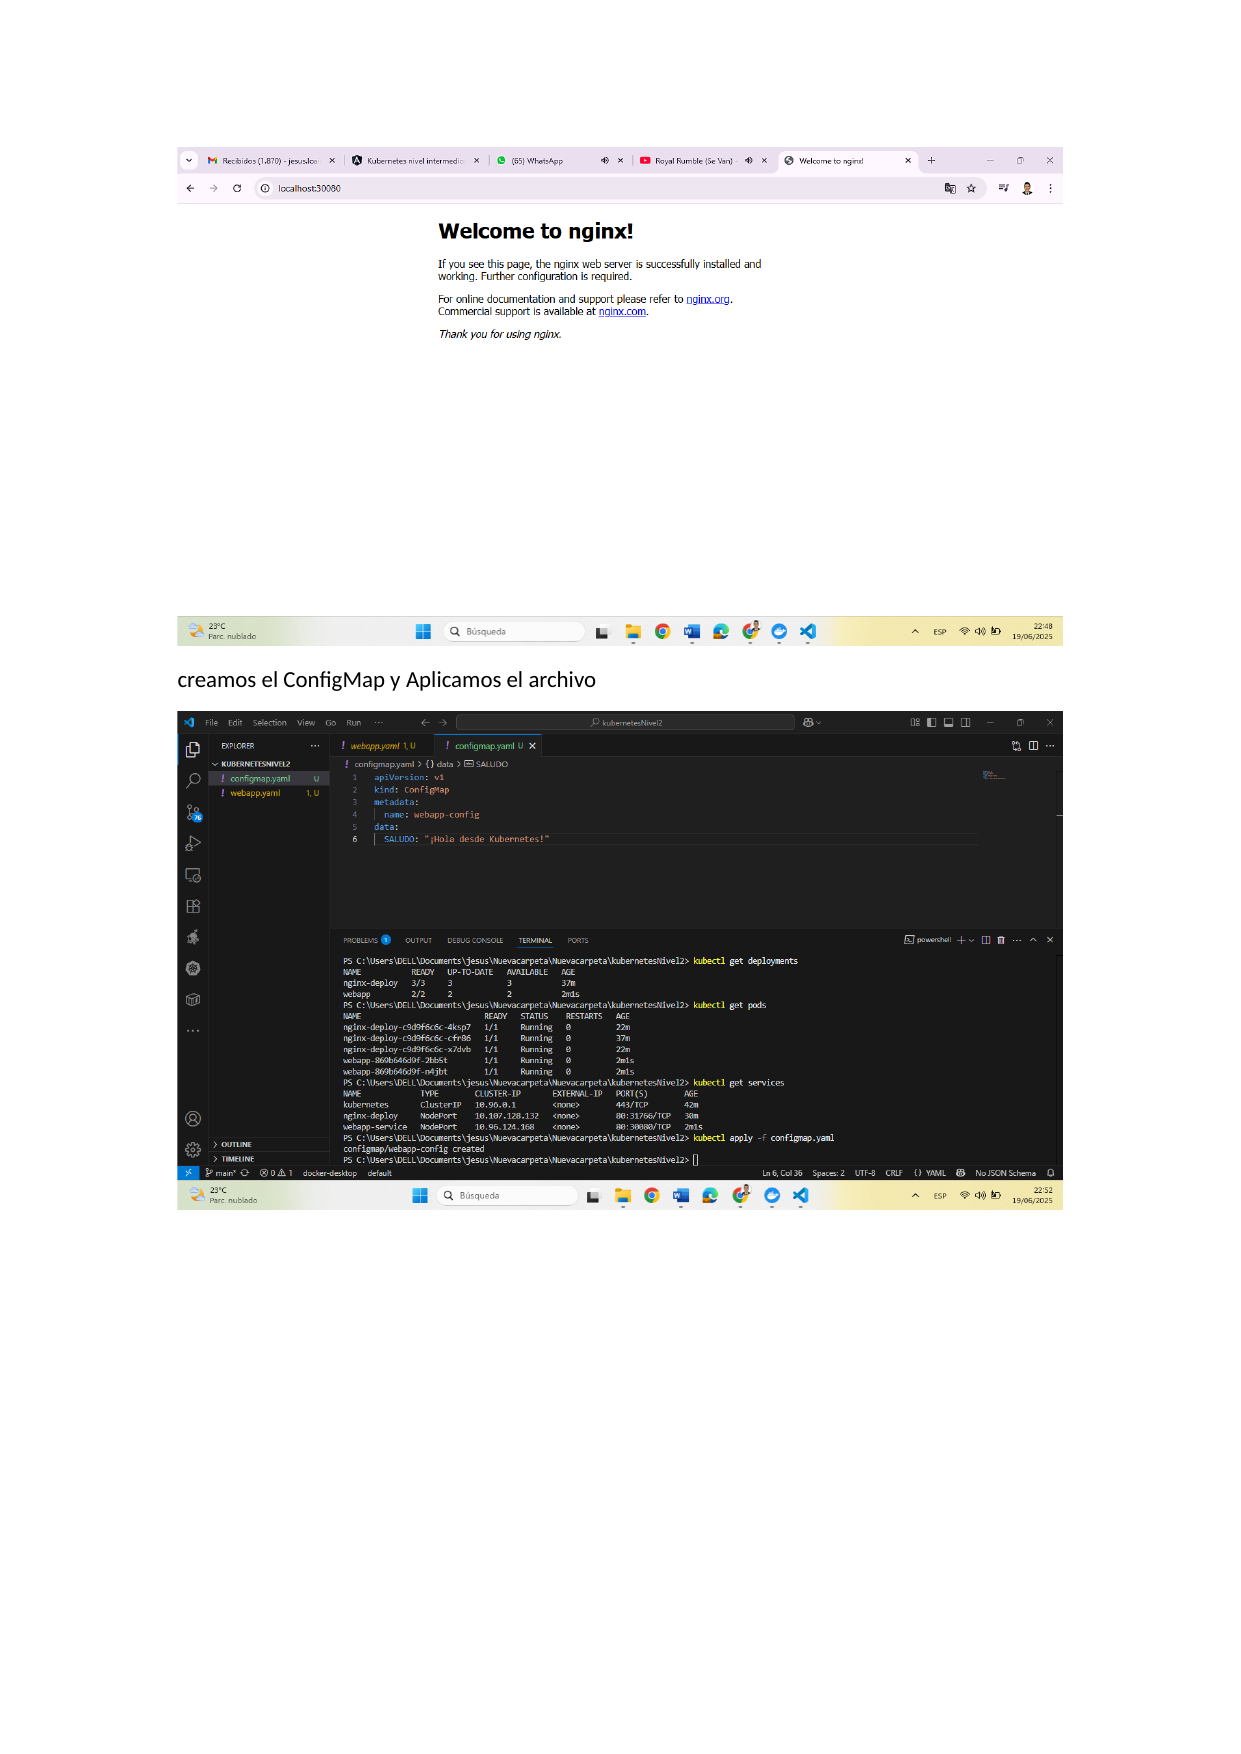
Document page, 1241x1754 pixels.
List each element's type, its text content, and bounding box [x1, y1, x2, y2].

picture [177, 147, 1063, 646]
text creamos el ConfigMap y Aplicamos el archivo [177, 665, 1063, 693]
picture [177, 711, 1063, 1210]
